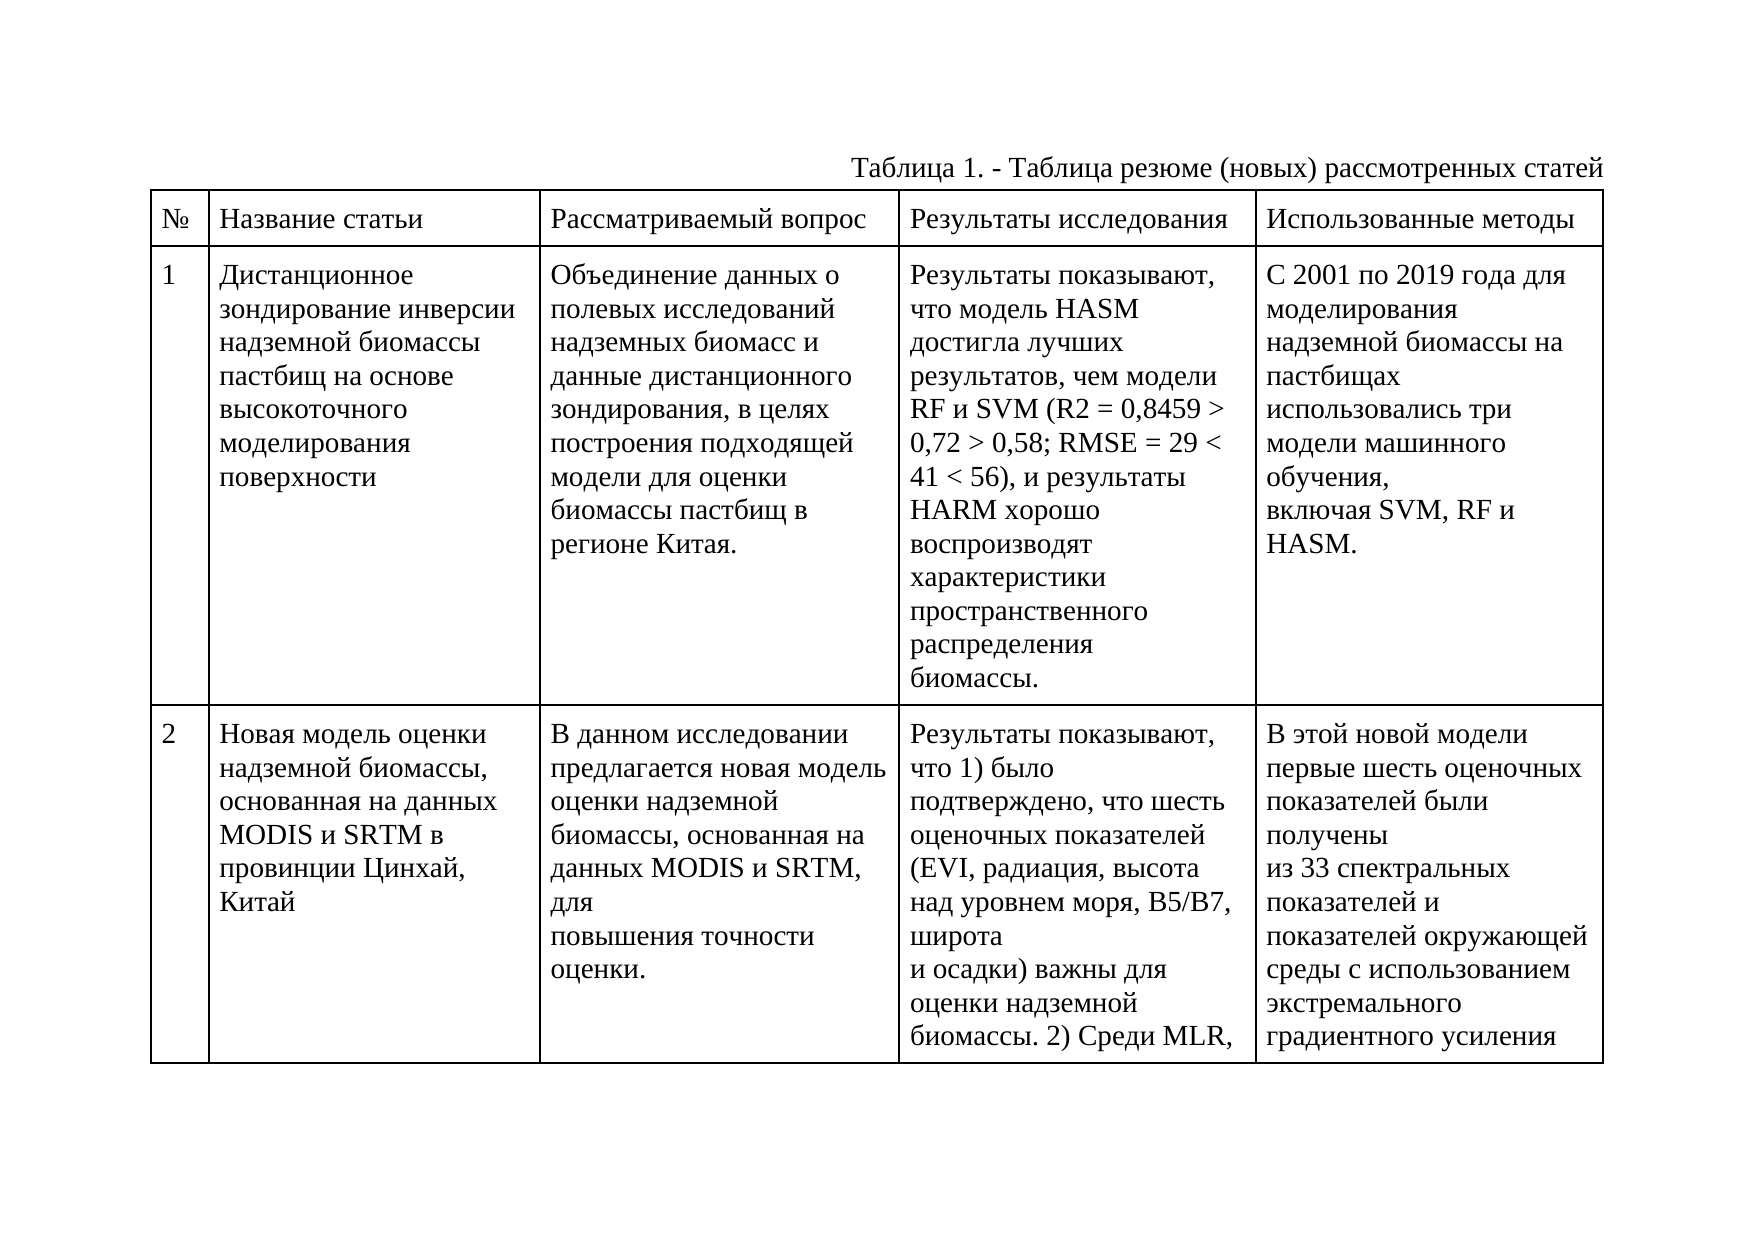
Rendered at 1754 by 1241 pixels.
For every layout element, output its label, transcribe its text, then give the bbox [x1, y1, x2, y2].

table_cell 2 [152, 706, 208, 1062]
table_header Результаты исследования [900, 191, 1255, 245]
text Таблица 1. - Таблица резюме (новых) рассмотренных статей [150, 150, 1604, 183]
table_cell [541, 706, 898, 1062]
table_cell Объединение данных о полевых исследований надземных биомасс и данные дистанционного зондирования, в целях построения подходящей модели для оценки биомассы пастбищ в регионе Китая. [541, 247, 898, 704]
table_header Рассматриваемый вопрос [541, 191, 898, 245]
table_header Использованные методы [1257, 191, 1602, 245]
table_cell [210, 706, 539, 1062]
table_cell С 2001 по 2019 года для моделирования надземной биомассы на пастбищах использовались три модели машинного обучения, включая SVM, RF и HASM. [1257, 247, 1602, 704]
table_header Название статьи [210, 191, 539, 245]
table_cell 1 [152, 247, 208, 704]
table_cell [900, 706, 1255, 1062]
table_cell Дистанционное зондирование инверсии надземной биомассы пастбищ на основе высокоточного моделирования поверхности [210, 247, 539, 704]
table_header № [152, 191, 208, 245]
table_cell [1257, 706, 1602, 1062]
table_cell Результаты показывают, что модель HASM достигла лучших результатов, чем модели RF и SVM (R2 = 0,8459 > 0,72 > 0,58; RMSE = 29 < 41 < 56), и результаты HARM хорошо воспроизводят характеристики пространственного распределения биомассы. [900, 247, 1255, 704]
